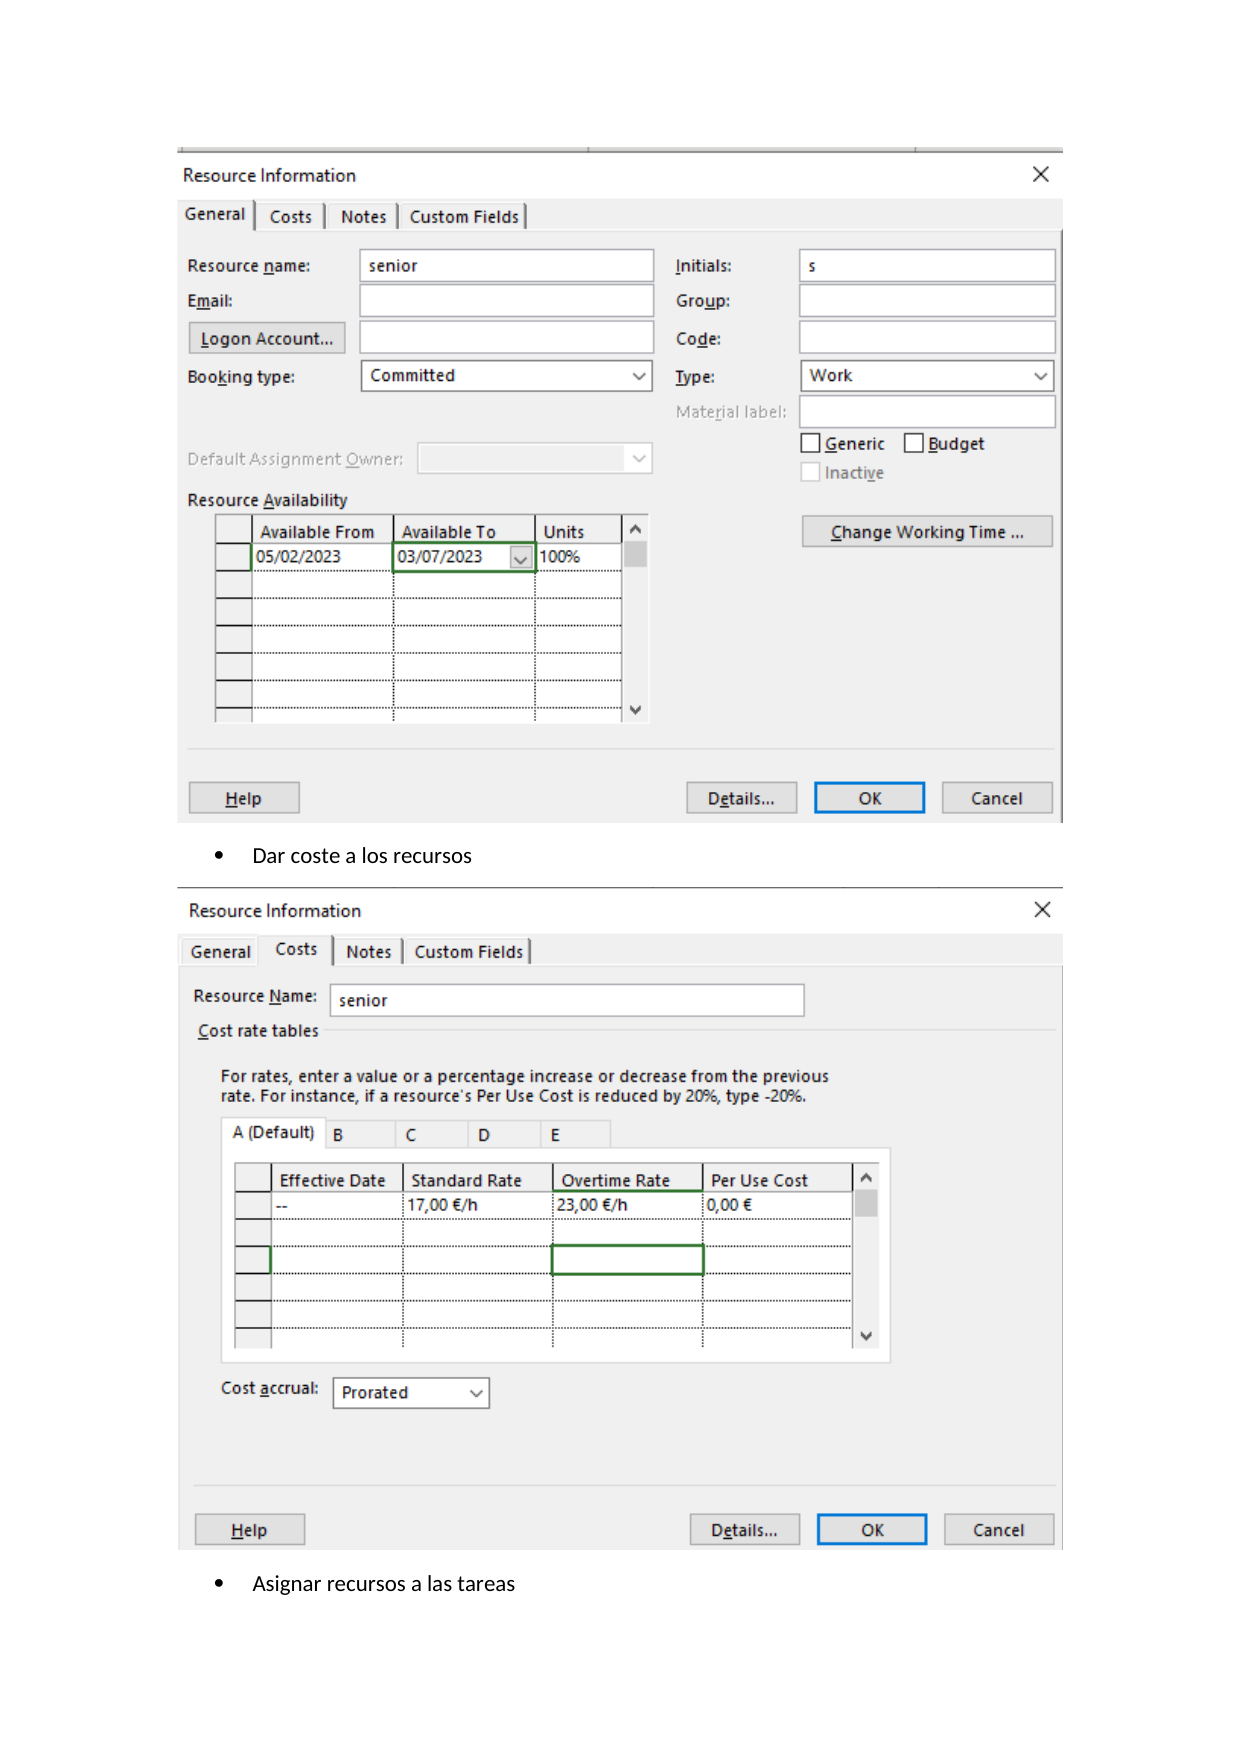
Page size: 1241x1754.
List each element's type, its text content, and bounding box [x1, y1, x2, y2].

picture [177, 147, 1063, 823]
picture [177, 887, 1063, 1550]
list Asignar recursos a las tareas [215, 1569, 1063, 1597]
list Dar coste a los recursos [215, 841, 1063, 869]
